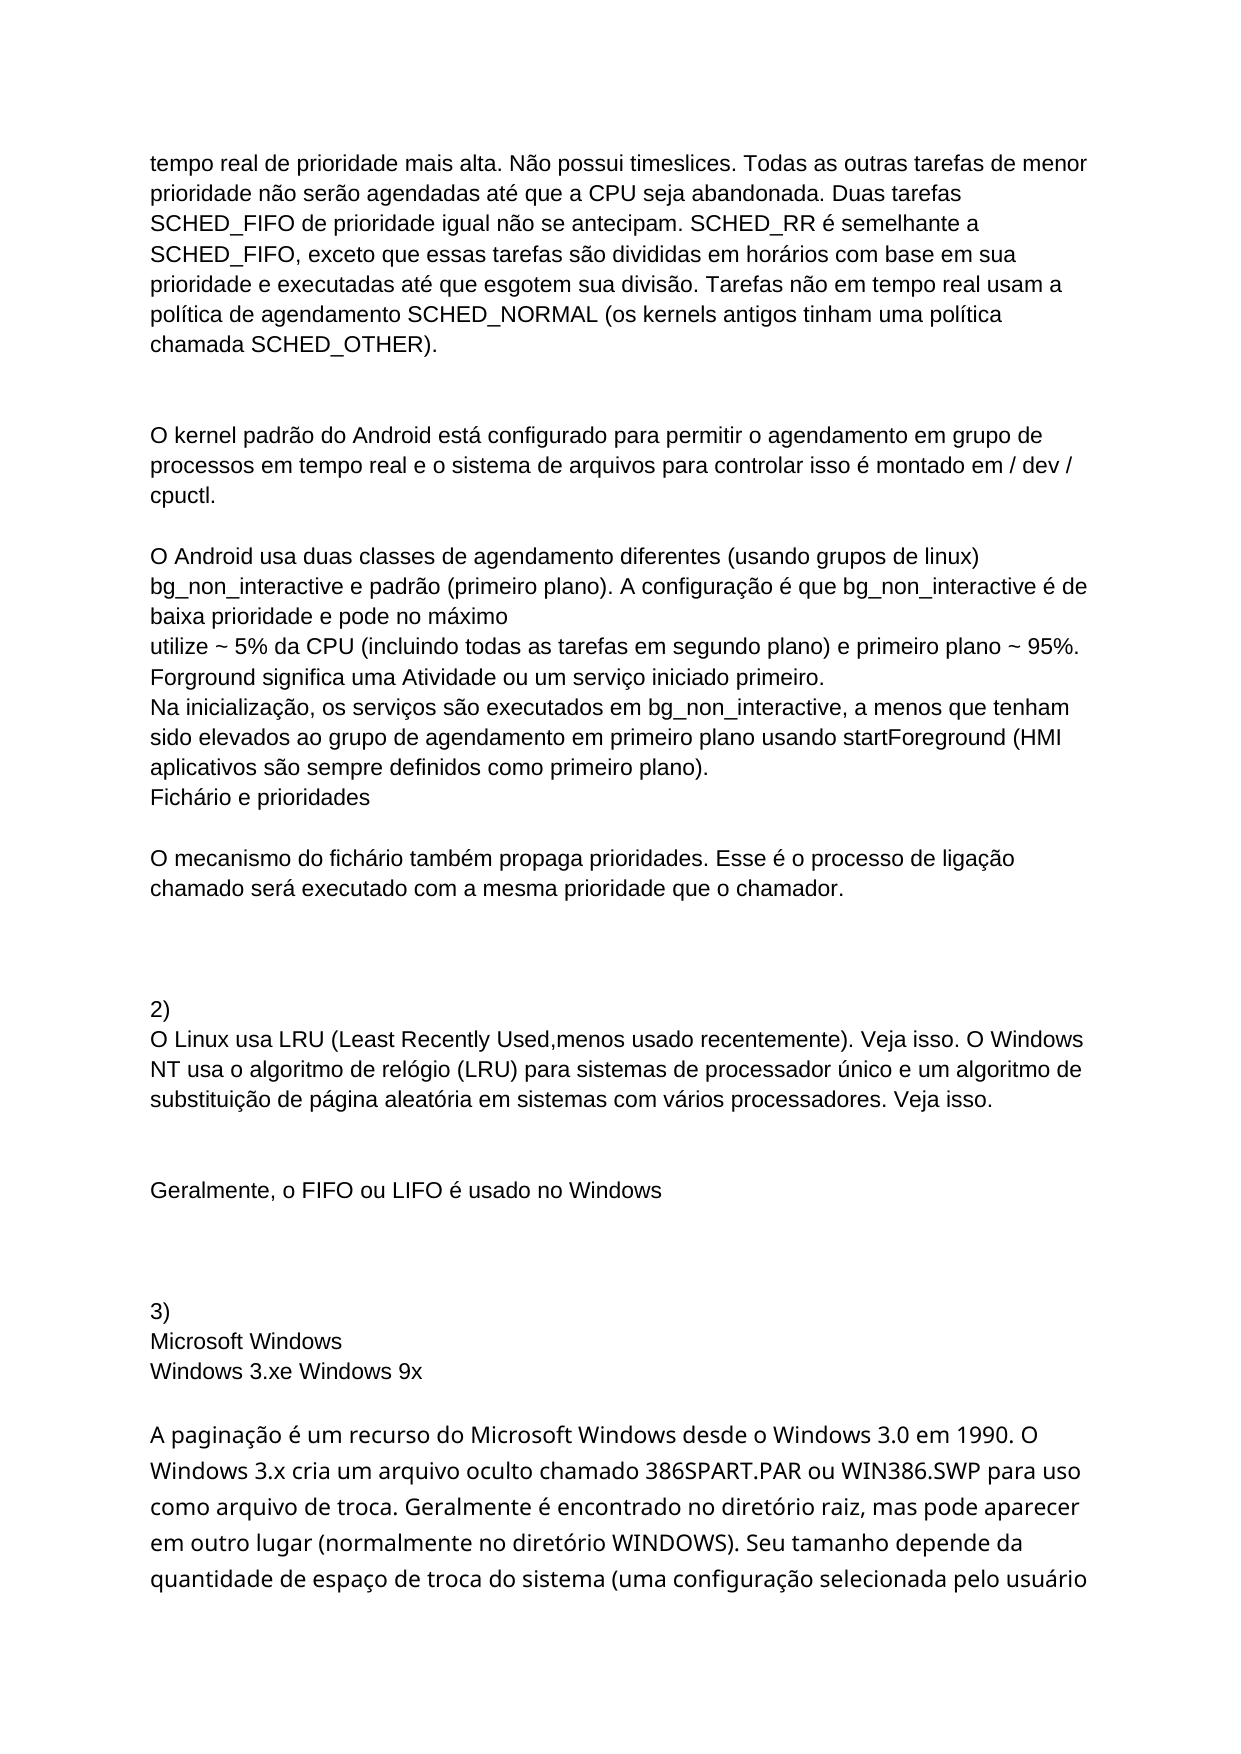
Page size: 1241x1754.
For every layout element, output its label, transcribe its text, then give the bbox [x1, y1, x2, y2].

text Microsoft Windows [150, 1328, 1090, 1354]
text Geralmente, o FIFO ou LIFO é usado no Windows [150, 1177, 1090, 1203]
text O Linux usa LRU (Least Recently Used,menos usado recentemente). Veja isso. O Windows NT usa o algoritmo de relógio (LRU) para sistemas de processador único e um algoritmo de substituição de página aleatória em sistemas com vários processadores. Veja isso. [150, 1026, 1090, 1113]
text 3) [150, 1298, 1090, 1324]
text Fichário e prioridades [150, 784, 1090, 811]
text O mecanismo do fichário também propaga prioridades. Esse é o processo de ligação chamado será executado com a mesma prioridade que o chamador. [150, 845, 1090, 901]
text O Android usa duas classes de agendamento diferentes (usando grupos de linux) bg_non_interactive e padrão (primeiro plano). A configuração é que bg_non_interactive é de baixa prioridade e pode no máximo [150, 543, 1090, 629]
text O kernel padrão do Android está configurado para permitir o agendamento em grupo de processos em tempo real e o sistema de arquivos para controlar isso é montado em / dev / cpuctl. [150, 422, 1090, 509]
text aplicativos são sempre definidos como primeiro plano). [150, 754, 1090, 781]
text utilize ~ 5% da CPU (incluindo todas as tarefas em segundo plano) e primeiro plano ~ 95%. Forground significa uma Atividade ou um serviço iniciado primeiro. [150, 633, 1090, 690]
text Na inicialização, os serviços são executados em bg_non_interactive, a menos que tenham sido elevados ao grupo de agendamento em primeiro plano usando startForeground (HMI [150, 694, 1090, 750]
text Windows 3.xe Windows 9x [150, 1358, 1090, 1385]
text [150, 1419, 1090, 1594]
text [150, 150, 1090, 358]
text 2) [150, 996, 1090, 1022]
